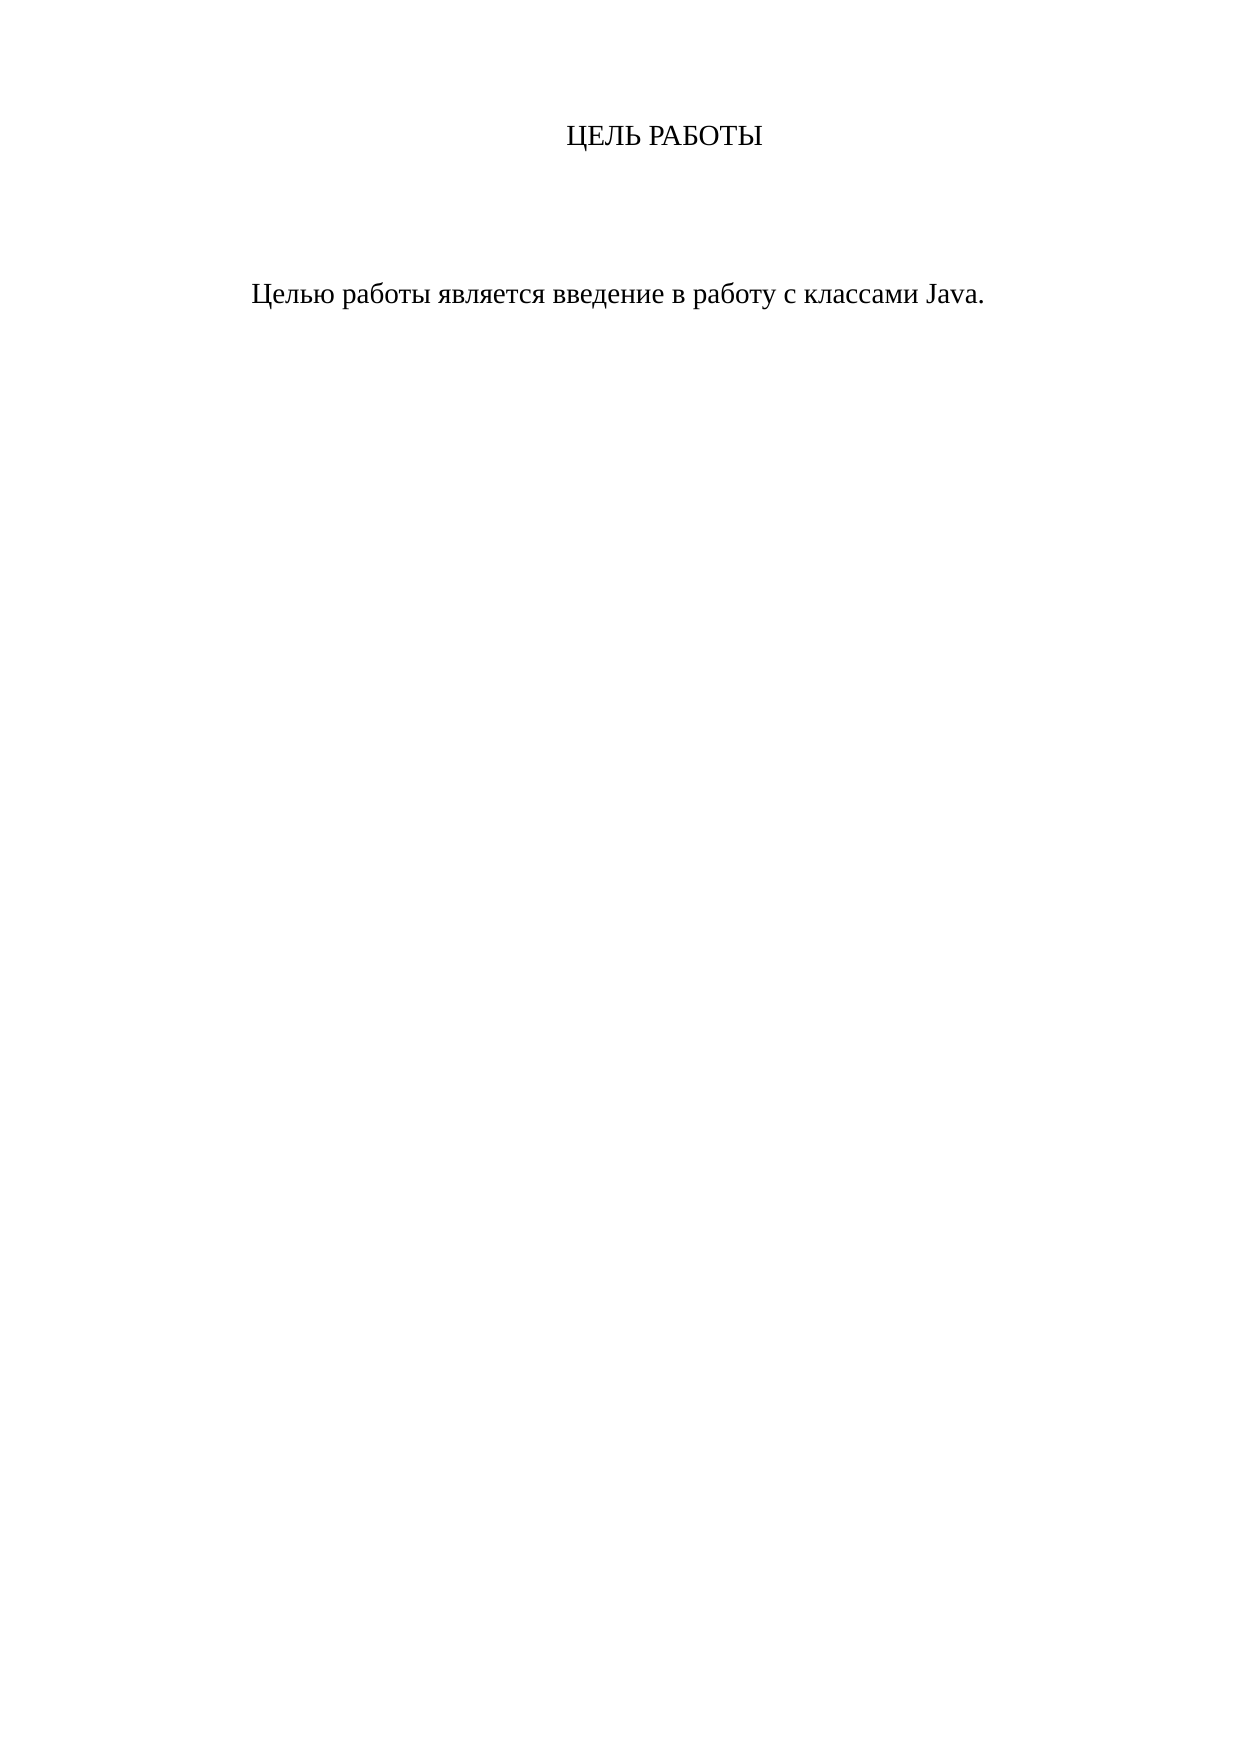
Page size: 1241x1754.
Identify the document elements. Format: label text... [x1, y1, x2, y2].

text ЦЕЛЬ РАБОТЫ [177, 118, 1152, 152]
text Целью работы является введение в работу с классами Java. [177, 276, 1152, 310]
